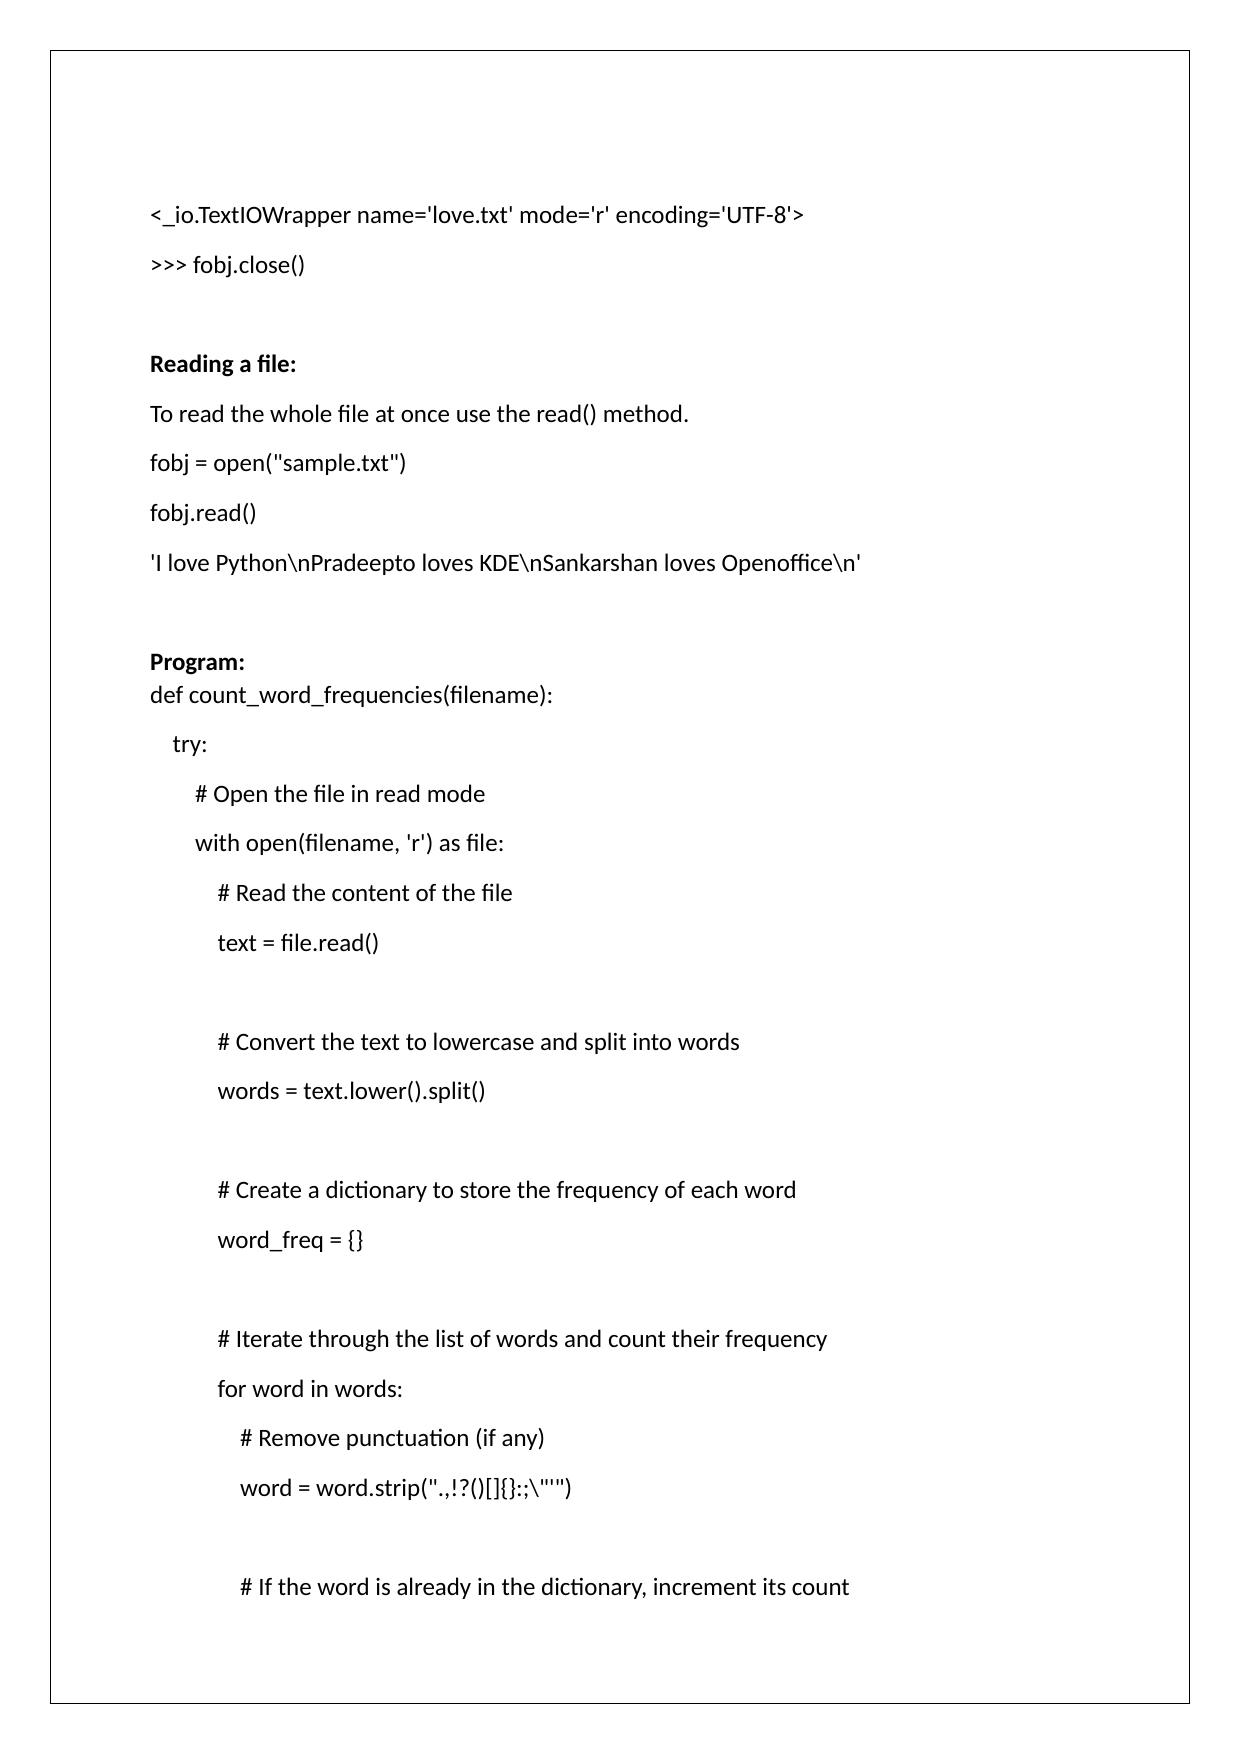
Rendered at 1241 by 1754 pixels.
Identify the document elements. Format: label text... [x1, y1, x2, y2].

text fobj = open("sample.txt") [150, 447, 1090, 478]
text try: [150, 728, 1090, 759]
text # If the word is already in the dictionary, increment its count [150, 1571, 1090, 1602]
text # Open the file in read mode [150, 778, 1090, 808]
text with open(filename, 'r') as file: [150, 827, 1090, 858]
text # Remove punctuation (if any) [150, 1422, 1090, 1453]
text words = text.lower().split() [150, 1075, 1090, 1106]
text >>> fobj.close() [150, 249, 1090, 280]
text To read the whole file at once use the read() method. [150, 398, 1090, 428]
text # Convert the text to lowercase and split into words [150, 1026, 1090, 1056]
text word_freq = {} [150, 1224, 1090, 1255]
text fobj.read() [150, 497, 1090, 528]
text # Iterate through the list of words and count their frequency [150, 1323, 1090, 1354]
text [150, 199, 1090, 230]
text Program: def count_word_frequencies(filename): [150, 646, 1090, 709]
text Reading a file: [150, 348, 1090, 379]
text word = word.strip(".,!?()[]{}:;\"'") [150, 1472, 1090, 1503]
text 'I love Python\nPradeepto loves KDE\nSankarshan loves Openoffice\n' [150, 547, 1090, 577]
text # Create a dictionary to store the frequency of each word [150, 1174, 1090, 1205]
text # Read the content of the file [150, 877, 1090, 908]
text text = file.read() [150, 927, 1090, 957]
text for word in words: [150, 1373, 1090, 1403]
